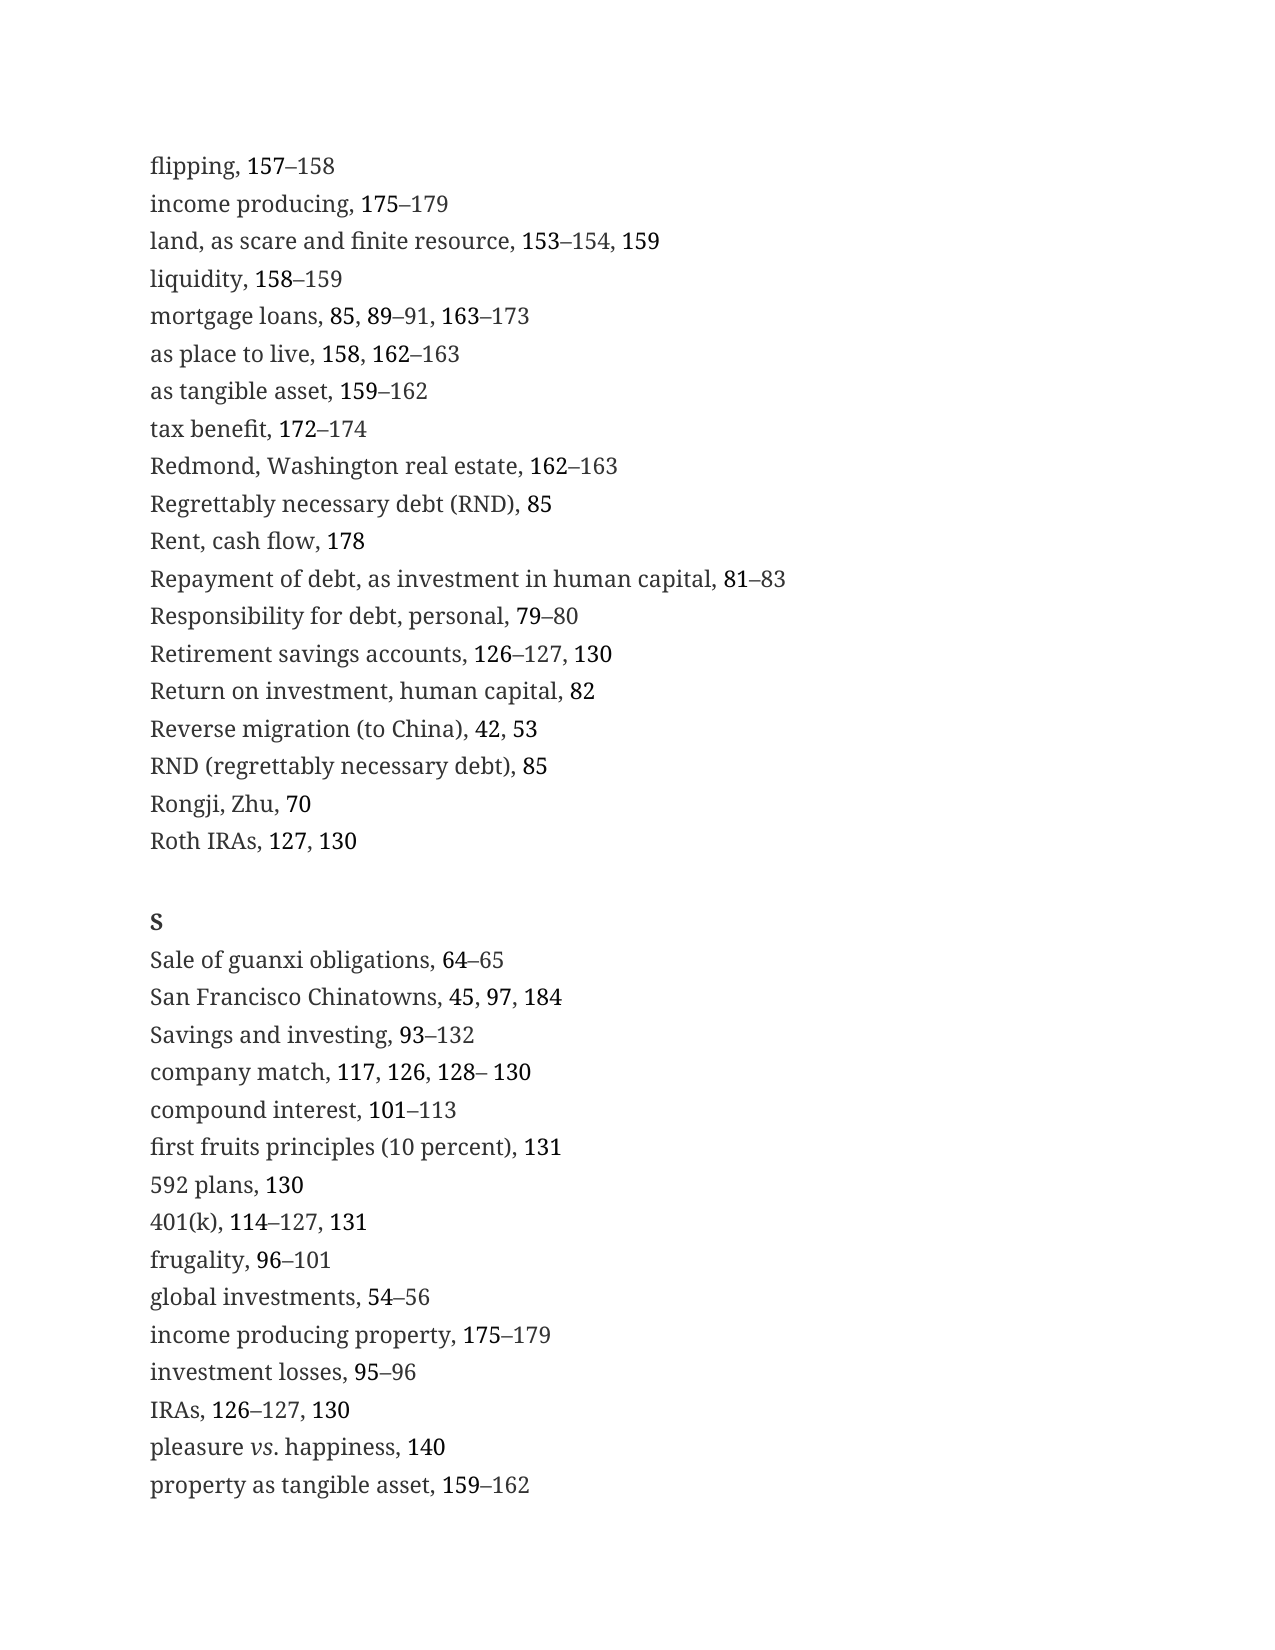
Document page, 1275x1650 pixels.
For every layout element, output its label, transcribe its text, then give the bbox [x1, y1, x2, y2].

text liquidity, 158–159 [150, 262, 1125, 294]
text income producing, 175–179 [150, 187, 1125, 219]
text flipping, 157–158 [150, 150, 1125, 181]
text global investments, 54–56 [150, 1281, 1125, 1312]
text mortgage loans, 85, 89–91, 163–173 [150, 300, 1125, 331]
text Sale of guanxi obligations, 64–65 [150, 944, 1125, 975]
text as place to live, 158, 162–163 [150, 337, 1125, 369]
text RND (regrettably necessary debt), 85 [150, 750, 1125, 781]
text investment losses, 95–96 [150, 1356, 1125, 1387]
text Return on investment, human capital, 82 [150, 675, 1125, 706]
text Redmond, Washington real estate, 162–163 [150, 450, 1125, 481]
text Rent, cash flow, 178 [150, 525, 1125, 556]
text 401(k), 114–127, 131 [150, 1206, 1125, 1237]
text Rongji, Zhu, 70 [150, 787, 1125, 819]
text Roth IRAs, 127, 130 [150, 825, 1125, 856]
text frugality, 96–101 [150, 1244, 1125, 1275]
text S [150, 906, 1125, 937]
text company match, 117, 126, 128– 130 [150, 1056, 1125, 1087]
text first fruits principles (10 percent), 131 [150, 1131, 1125, 1162]
text Reverse migration (to China), 42, 53 [150, 712, 1125, 744]
text Regrettably necessary debt (RND), 85 [150, 487, 1125, 519]
text compound interest, 101–113 [150, 1094, 1125, 1125]
text pleasure vs. happiness, 140 [150, 1431, 1125, 1462]
text Responsibility for debt, personal, 79–80 [150, 600, 1125, 631]
text land, as scare and finite resource, 153–154, 159 [150, 225, 1125, 256]
text as tangible asset, 159–162 [150, 375, 1125, 406]
text Repayment of debt, as investment in human capital, 81–83 [150, 562, 1125, 594]
text income producing property, 175–179 [150, 1319, 1125, 1350]
text tax benefit, 172–174 [150, 412, 1125, 444]
text property as tangible asset, 159–162 [150, 1469, 1125, 1500]
text Retirement savings accounts, 126–127, 130 [150, 637, 1125, 669]
text Savings and investing, 93–132 [150, 1019, 1125, 1050]
text IRAs, 126–127, 130 [150, 1394, 1125, 1425]
text San Francisco Chinatowns, 45, 97, 184 [150, 981, 1125, 1012]
text 592 plans, 130 [150, 1169, 1125, 1200]
